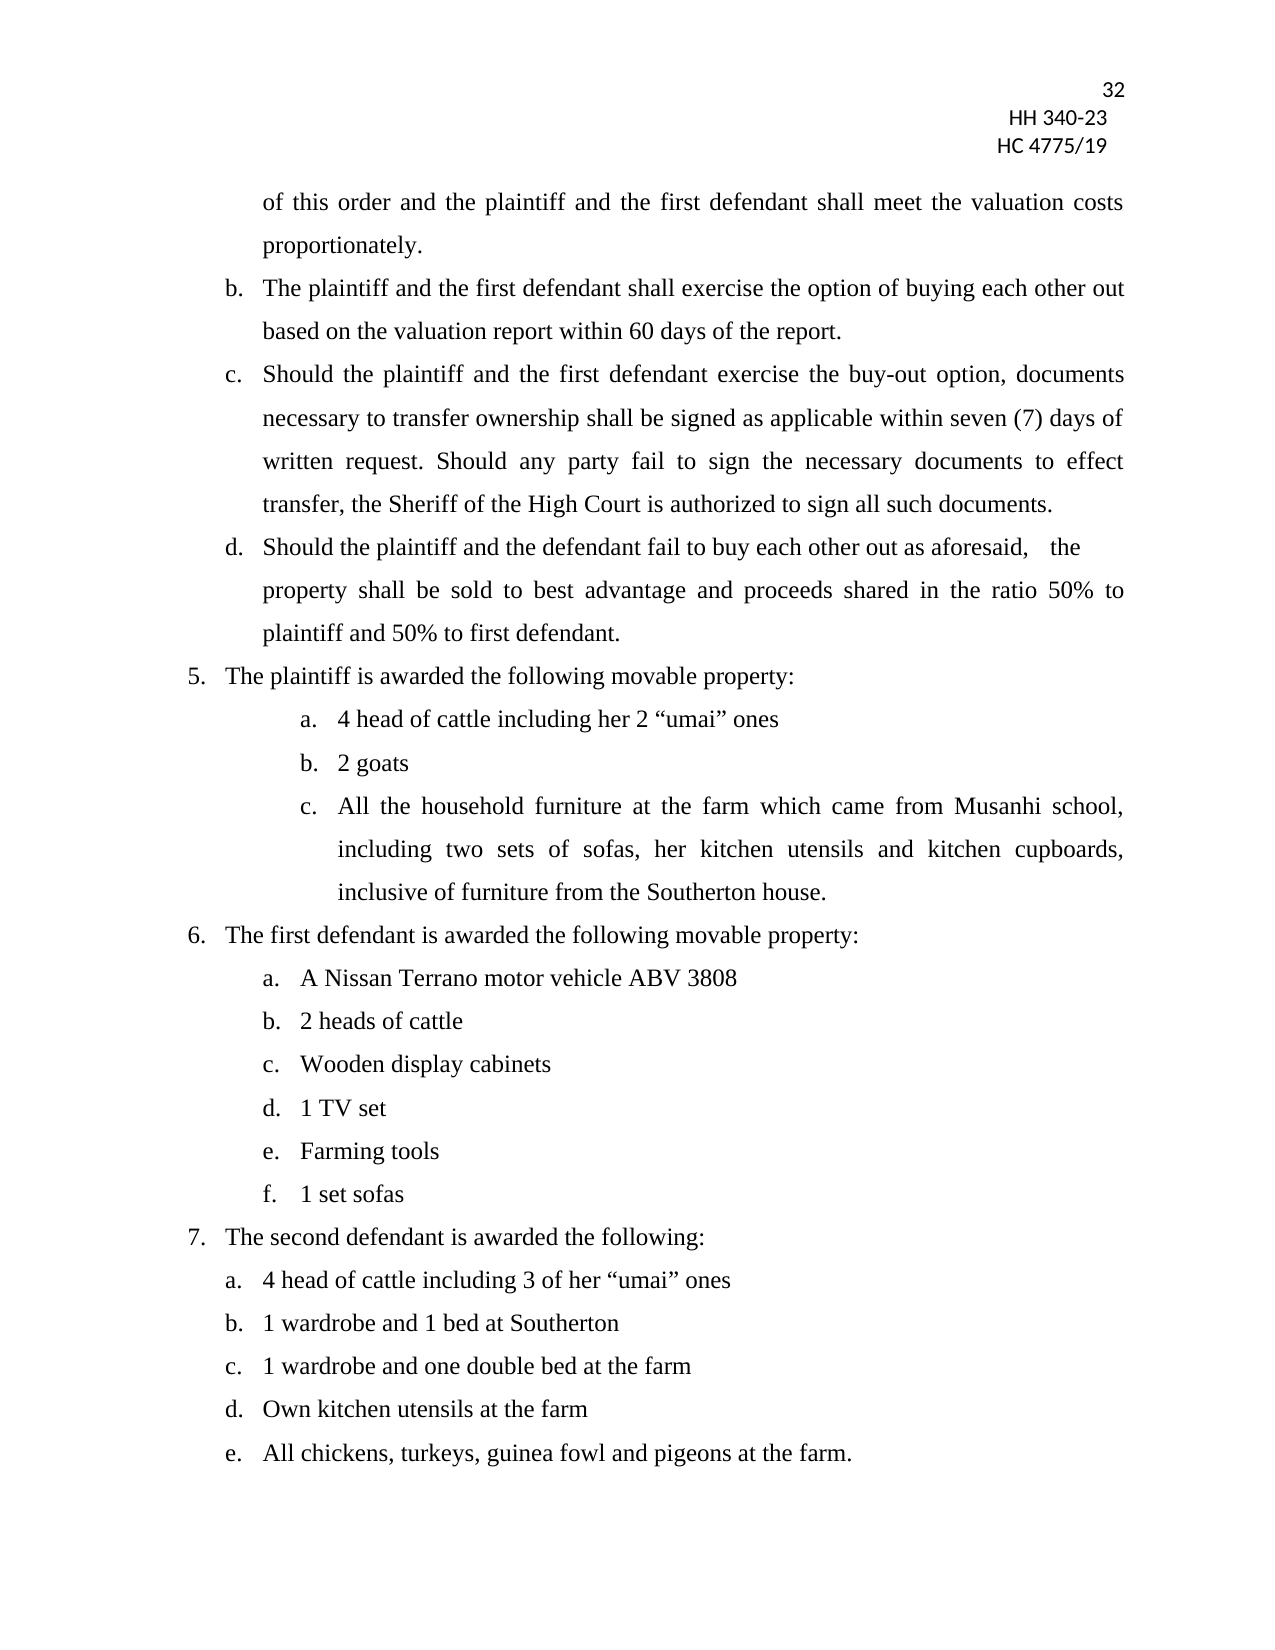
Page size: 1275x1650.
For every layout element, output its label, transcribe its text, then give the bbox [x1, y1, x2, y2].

list 4 head of cattle including her 2 “umai” ones [300, 704, 1125, 733]
list 2 goats [300, 748, 1125, 776]
list 1 set sofas [262, 1179, 1125, 1208]
list 1 wardrobe and one double bed at the farm [225, 1351, 1125, 1380]
list 1 TV set [262, 1093, 1125, 1121]
list 2 heads of cattle [262, 1006, 1125, 1035]
list A Nissan Terrano motor vehicle ABV 3808 [262, 963, 1125, 992]
list Wooden display cabinets [262, 1049, 1125, 1078]
list 4 head of cattle including 3 of her “umai” ones [225, 1265, 1125, 1294]
list All the household furniture at the farm which came from Musanhi school, including two sets of sofas, her kitchen utensils and kitchen cupboards, inclusive of furniture from the Southerton house. [300, 791, 1125, 906]
list The plaintiff is awarded the following movable property: [187, 661, 1125, 690]
list Should the plaintiff and the defendant fail to buy each other out as aforesaid, the property shall be sold to best advantage and proceeds shared in the ratio 50% to plaintiff and 50% to first defendant. [225, 532, 1125, 647]
list Own kitchen utensils at the farm [225, 1394, 1125, 1423]
list The second defendant is awarded the following: [187, 1222, 1125, 1251]
list All chickens, turkeys, guinea fowl and pigeons at the farm. [225, 1438, 1125, 1466]
list The plaintiff and the first defendant shall exercise the option of buying each other out based on the valuation report within 60 days of the report. [225, 273, 1125, 345]
list The first defendant is awarded the following movable property: [187, 920, 1125, 949]
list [225, 187, 1125, 259]
list 1 wardrobe and 1 bed at Southerton [225, 1308, 1125, 1337]
list Farming tools [262, 1136, 1125, 1164]
